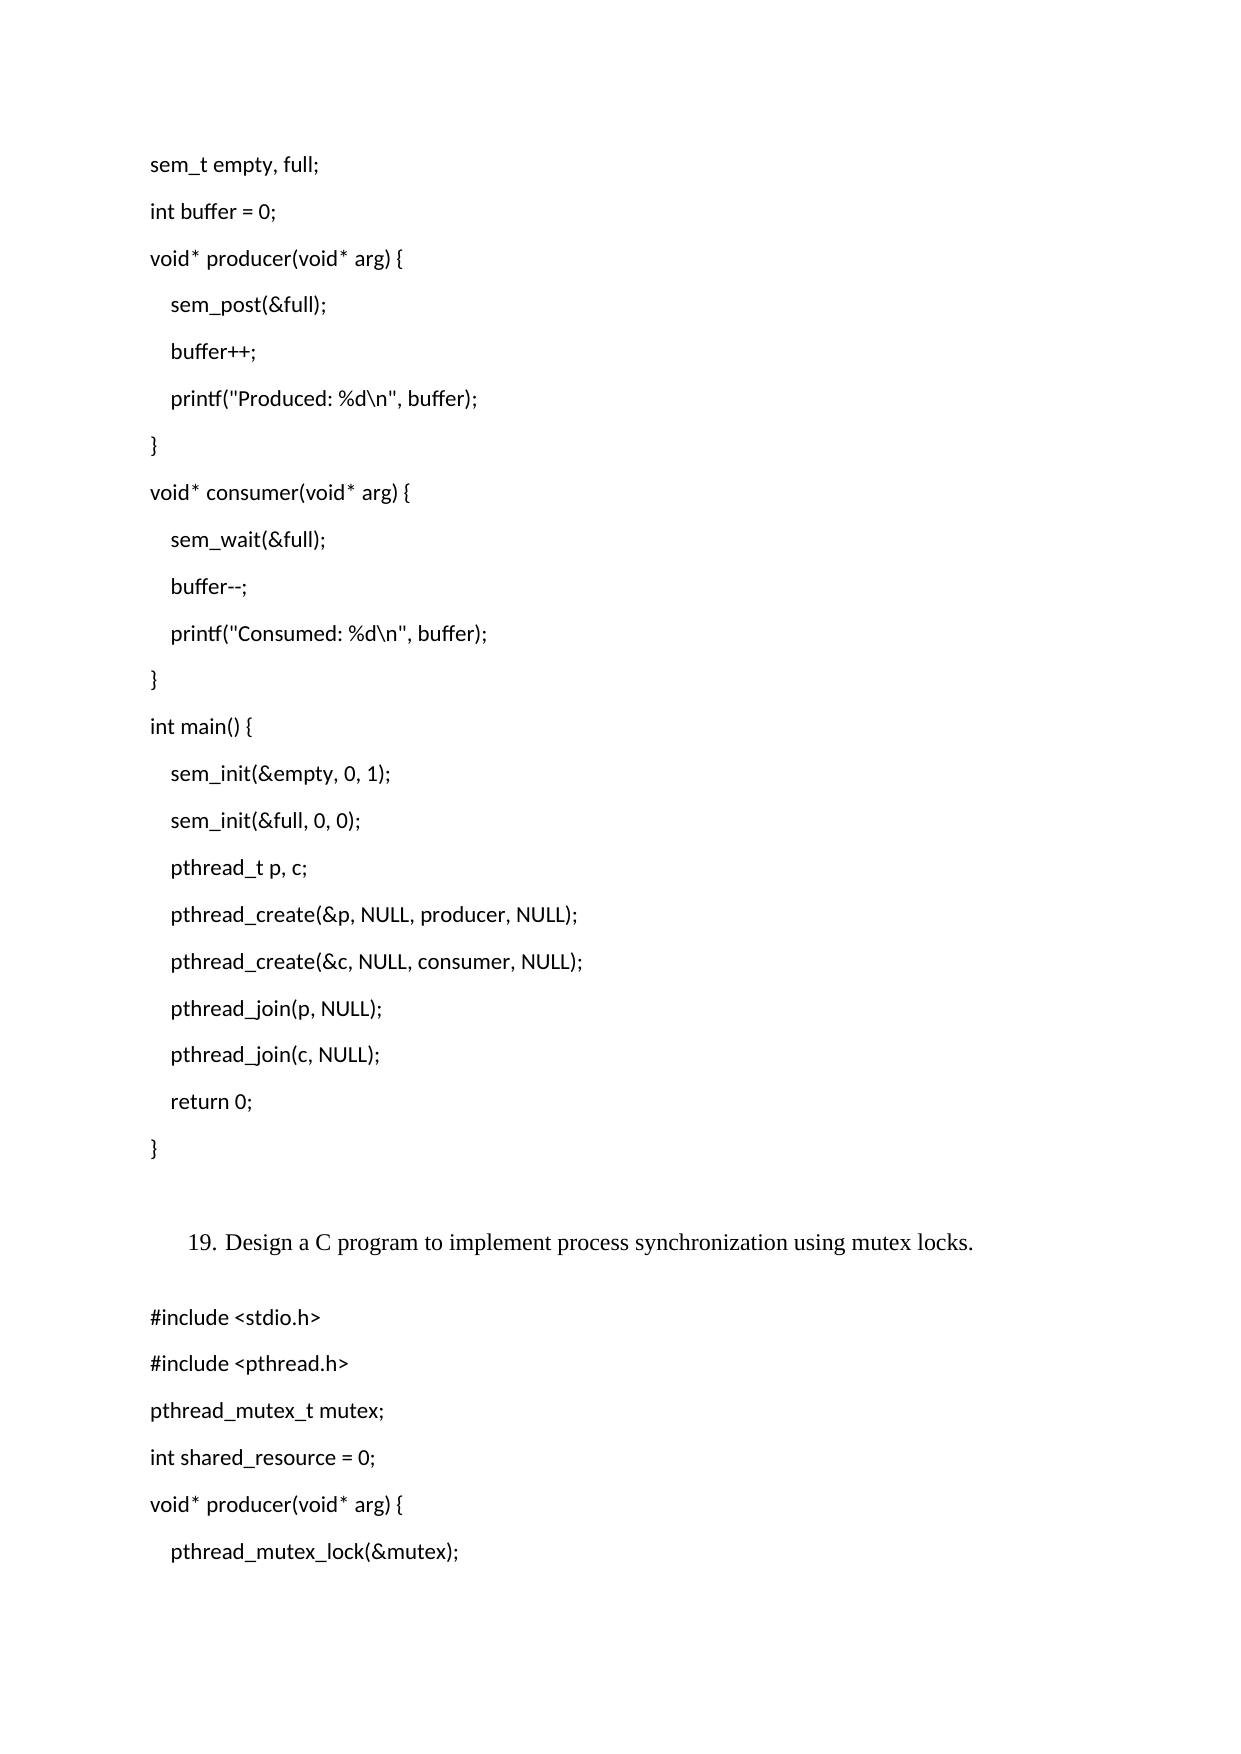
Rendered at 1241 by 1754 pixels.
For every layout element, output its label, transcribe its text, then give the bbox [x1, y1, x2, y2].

text pthread_join(p, NULL); [150, 994, 1090, 1022]
text } [150, 431, 1090, 459]
text buffer++; [150, 337, 1090, 366]
text return 0; [150, 1087, 1090, 1116]
text #include <stdio.h> [150, 1303, 1090, 1331]
text sem_t empty, full; [150, 150, 1090, 178]
text pthread_join(c, NULL); [150, 1041, 1090, 1069]
text sem_wait(&full); [150, 525, 1090, 553]
text } [150, 666, 1090, 694]
text int buffer = 0; [150, 197, 1090, 225]
text void* producer(void* arg) { [150, 1490, 1090, 1518]
text pthread_mutex_lock(&mutex); [150, 1537, 1090, 1565]
text pthread_create(&c, NULL, consumer, NULL); [150, 947, 1090, 975]
text void* consumer(void* arg) { [150, 478, 1090, 506]
text buffer--; [150, 572, 1090, 600]
text } [150, 1134, 1090, 1162]
list Design a C program to implement process synchronization using mutex locks. [187, 1228, 1090, 1256]
text pthread_create(&p, NULL, producer, NULL); [150, 900, 1090, 928]
text #include <pthread.h> [150, 1349, 1090, 1377]
text sem_init(&empty, 0, 1); [150, 759, 1090, 787]
text pthread_t p, c; [150, 853, 1090, 881]
text sem_init(&full, 0, 0); [150, 806, 1090, 834]
text pthread_mutex_t mutex; [150, 1396, 1090, 1424]
text void* producer(void* arg) { [150, 244, 1090, 272]
text int shared_resource = 0; [150, 1443, 1090, 1471]
text printf("Produced: %d\n", buffer); [150, 384, 1090, 412]
text int main() { [150, 712, 1090, 741]
text sem_post(&full); [150, 291, 1090, 319]
text printf("Consumed: %d\n", buffer); [150, 619, 1090, 647]
